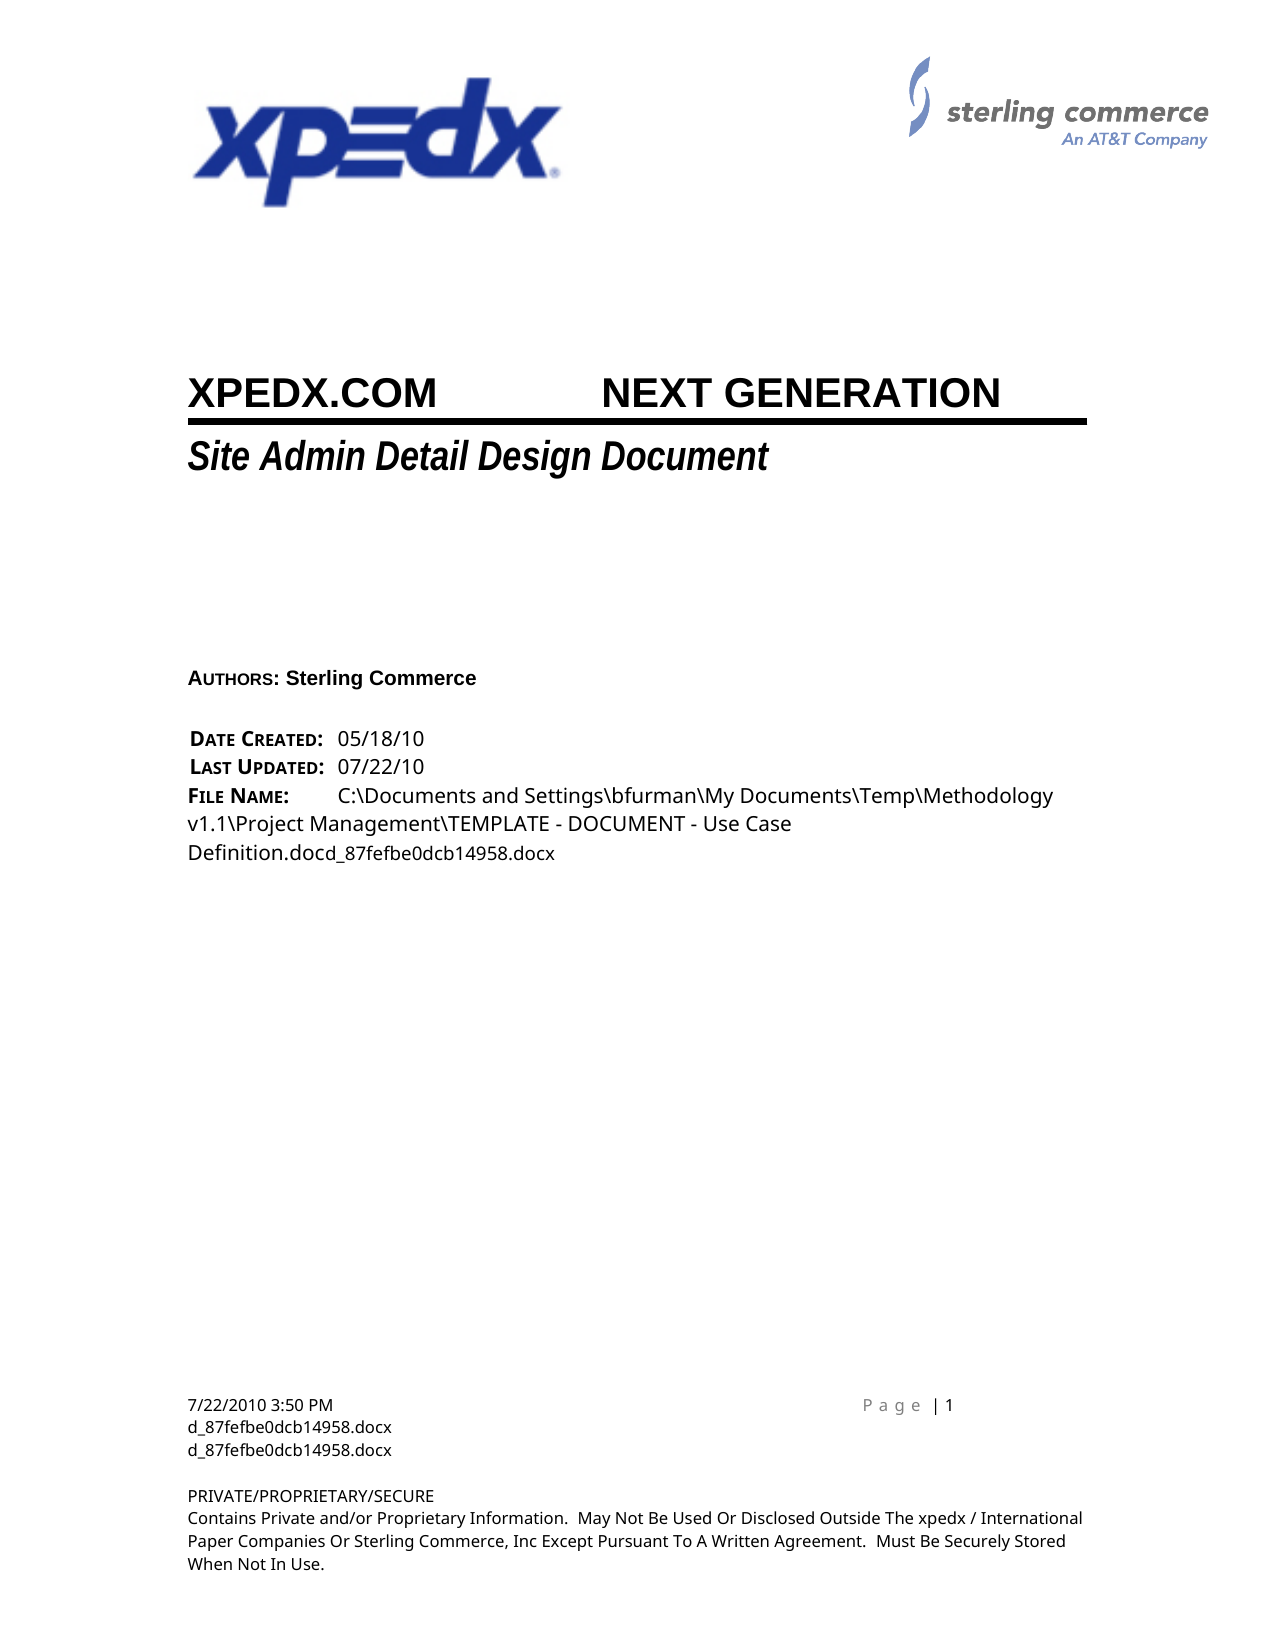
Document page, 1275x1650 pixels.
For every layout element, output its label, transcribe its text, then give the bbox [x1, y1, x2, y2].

text Last Updated: 07/22/10 [189, 752, 1087, 781]
picture [908, 56, 1209, 149]
text Authors: Commerce [187, 665, 1087, 689]
text Date Created: 05/18/10 [189, 724, 1087, 752]
subtitle xpedx.com Next generation [187, 368, 1087, 425]
text File Name: C:\Documents and Settings\bfurman\My Documents\Temp\Methodology v1.1\Project Management\TEMPLATE - DOCUMENT - Use Case Definition.docxpedx Site Admin Detail Design v1.3.doc [187, 781, 1087, 866]
subtitle Site Admin Detail Design Document [187, 431, 1087, 479]
picture [187, 75, 600, 210]
